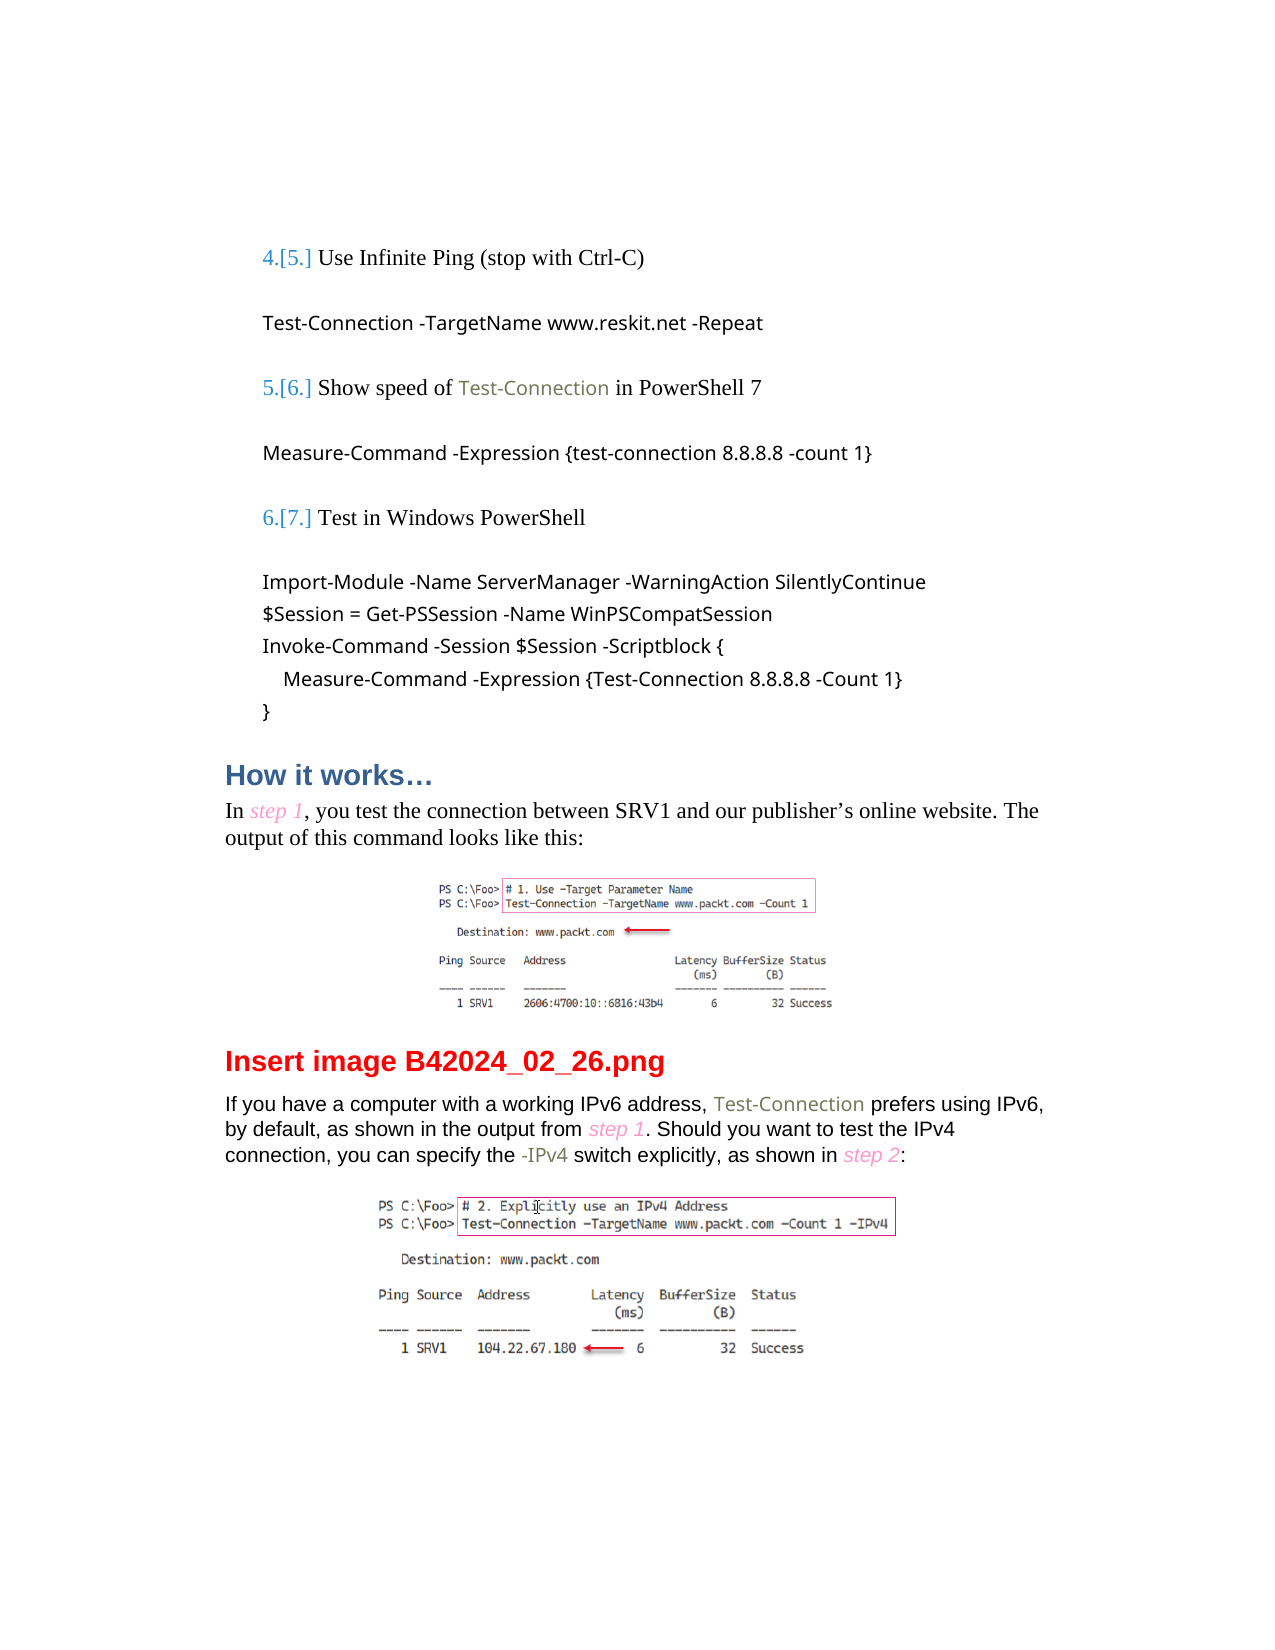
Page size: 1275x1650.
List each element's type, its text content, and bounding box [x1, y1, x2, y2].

text Show speed of Test-Connection in PowerShell 7 [262, 374, 1012, 401]
text Measure-Command -Expression {test-connection 8.8.8.8 -count 1} [262, 439, 1050, 466]
text $Session = Get-PSSession -Name WinPSCompatSession [262, 601, 1050, 628]
text Test-Connection -TargetName www.reskit.net -Repeat [262, 309, 1050, 336]
picture [370, 1193, 905, 1359]
text Test in Windows PowerShell [262, 504, 1012, 530]
text Invoke-Command -Session $Session -Scriptblock { [262, 633, 1050, 660]
text Import-Module -Name ServerManager -WarningAction SilentlyContinue [262, 568, 1050, 595]
picture [431, 875, 844, 1020]
subtitle How it works… [225, 757, 1050, 791]
text In step 1, you test the connection between SRV1 and our publisher’s online website. The output of this command looks like this: [225, 797, 1050, 850]
text } [262, 697, 1050, 724]
text Use Infinite Ping (stop with Ctrl-C) [262, 244, 1012, 271]
text Measure-Command -Expression {Test-Connection 8.8.8.8 -Count 1} [262, 665, 1050, 692]
text If you have a computer with a working IPv6 address, Test-Connection prefers using IPv6, by default, as shown in the output from step 1. Should you want to test the IPv4 connection, you can specify the -IPv4 switch explicitly, as shown in step 2: [225, 1090, 1050, 1168]
text Insert image B42024_02_26.png [225, 1044, 1050, 1078]
